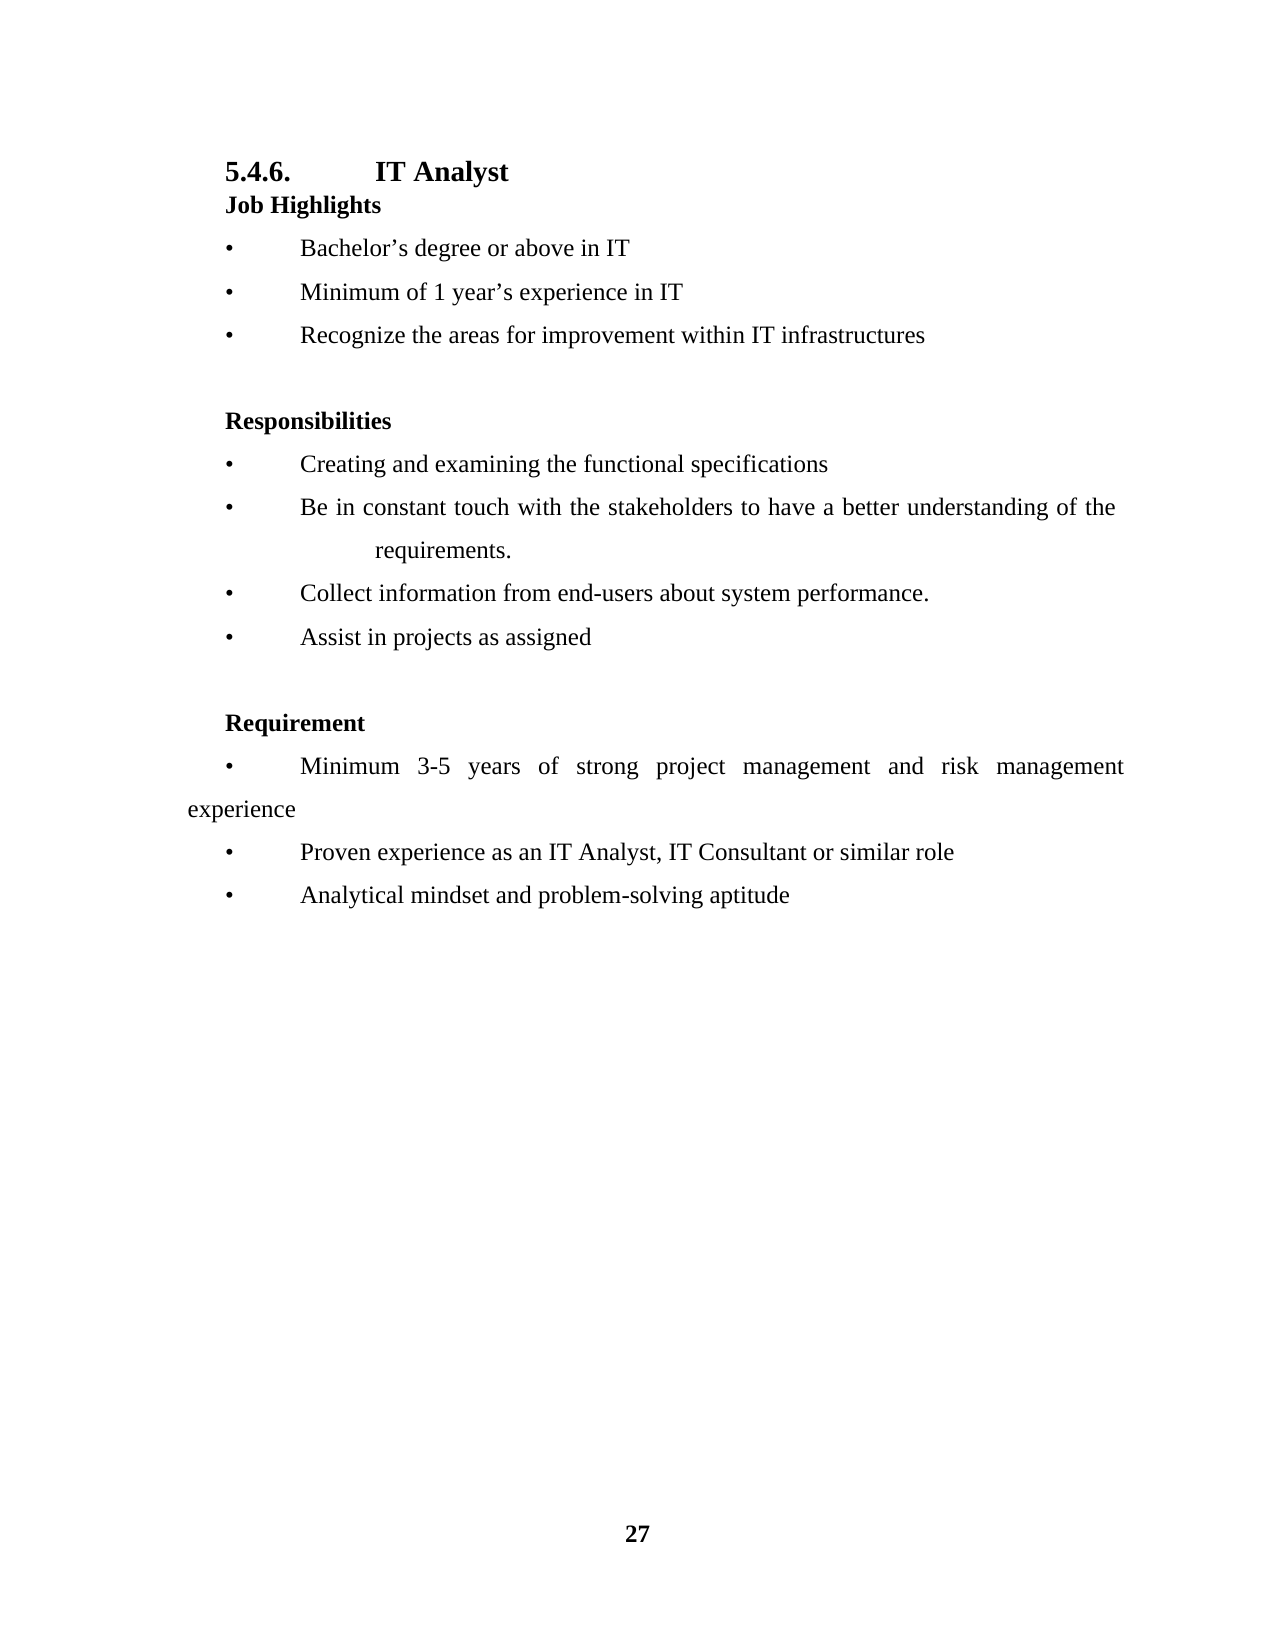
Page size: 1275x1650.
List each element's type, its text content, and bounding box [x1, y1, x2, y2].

text • Assist in projects as assigned [187, 622, 1125, 650]
text • Bachelor’s degree or above in IT [187, 233, 1125, 262]
text Requirement [187, 708, 1125, 737]
text Job Highlights [187, 190, 1125, 219]
text • Minimum 3-5 years of strong project management and risk management experience [187, 751, 1125, 823]
text • Recognize the areas for improvement within IT infrastructures [187, 320, 1125, 348]
text Responsibilities [187, 406, 1125, 435]
text • Collect information from end-users about system performance. [187, 578, 1125, 607]
text • Creating and examining the functional specifications [187, 449, 1125, 478]
text • Proven experience as an IT Analyst, IT Consultant or similar role [187, 837, 1125, 866]
text • Minimum of 1 year’s experience in IT [187, 277, 1125, 305]
text • Analytical mindset and problem-solving aptitude [187, 880, 1125, 909]
text • Be in constant touch with the stakeholders to have a better understanding of the requirements. [187, 492, 1125, 564]
subtitle IT Analyst [225, 154, 1125, 188]
